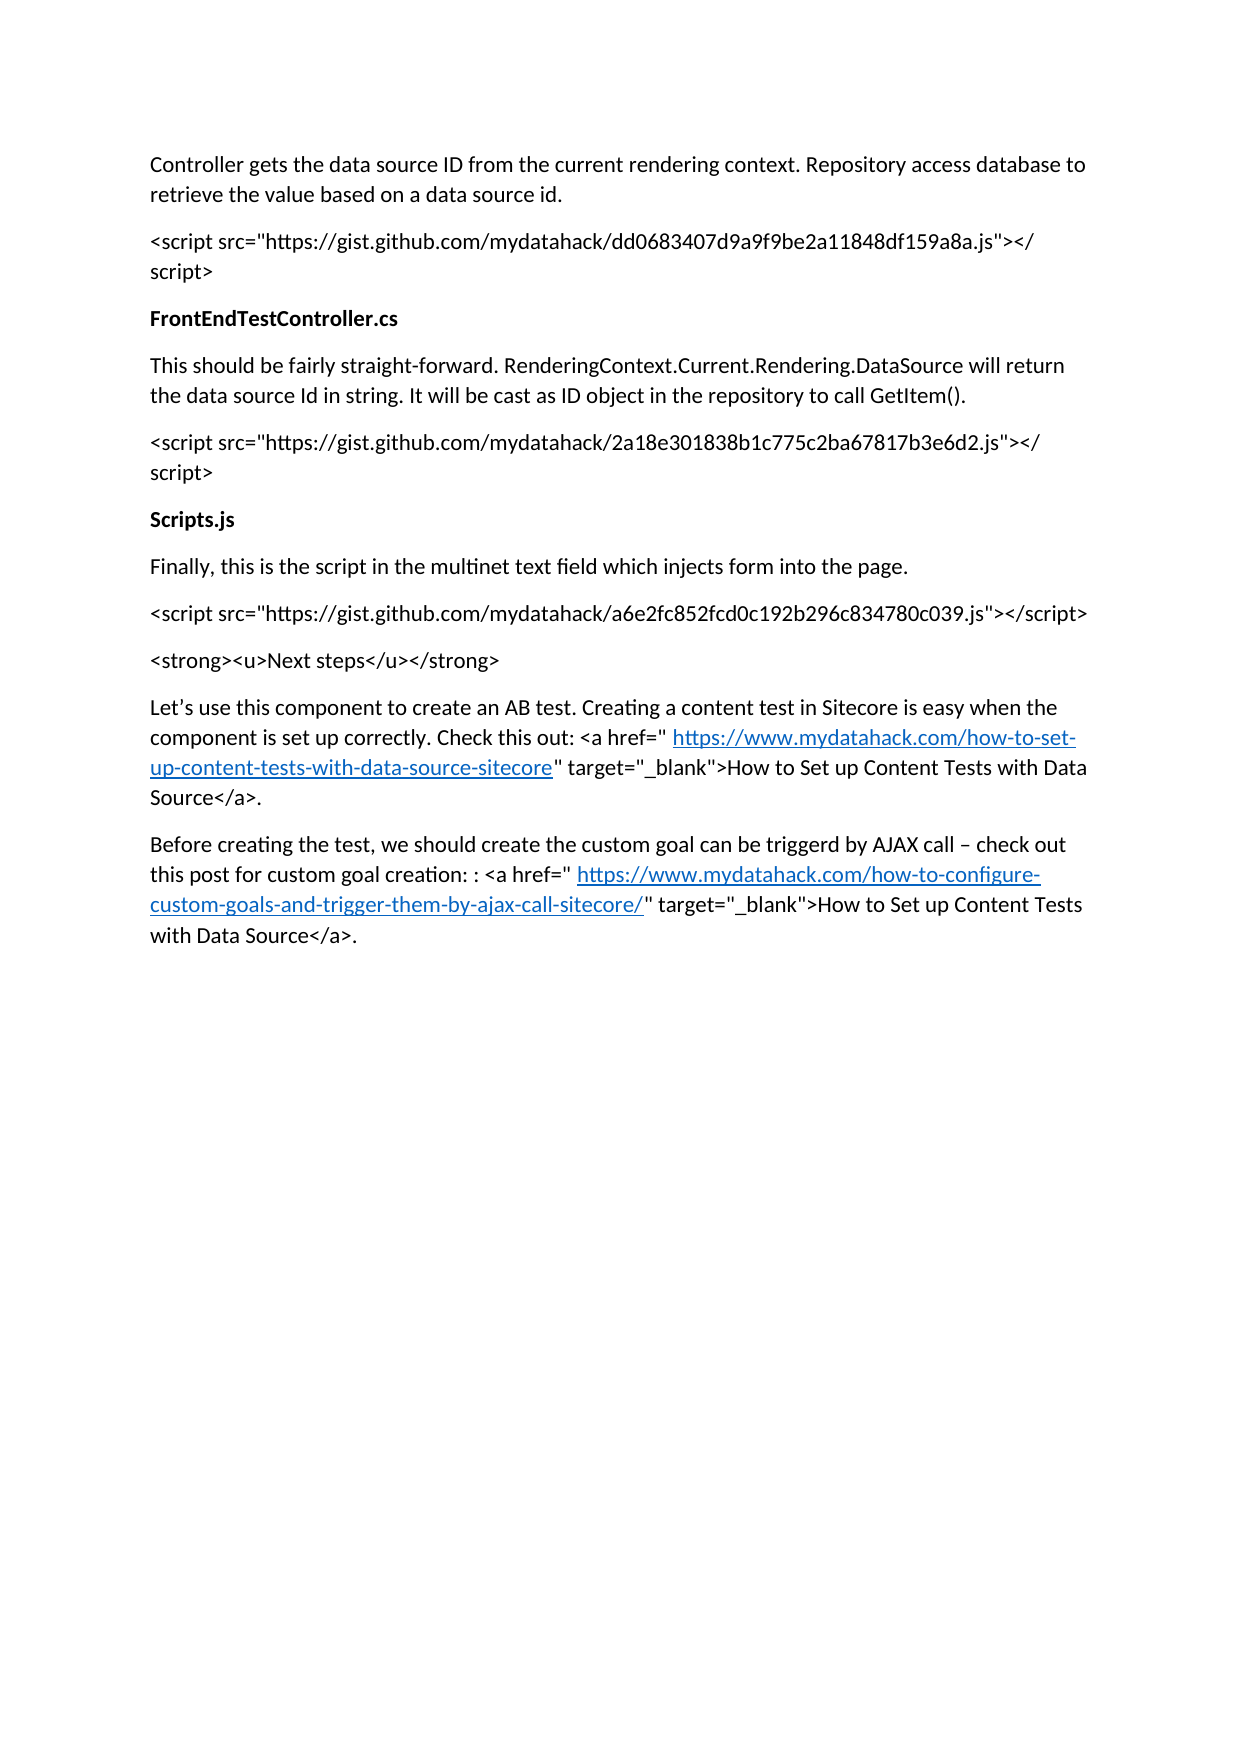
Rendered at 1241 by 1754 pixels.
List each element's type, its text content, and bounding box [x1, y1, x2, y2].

text Finally, this is the script in the multinet text field which injects form into the page. [150, 552, 1090, 580]
text Before creating the test, we should create the custom goal can be triggerd by AJAX call – check out this post for custom goal creation: : <a href=" https://www.mydatahack.com/how-to-configure-custom-goals-and-trigger-them-by-ajax-call-sitecore/" target="_blank">How to Set up Content Tests with Data Source</a>. [150, 830, 1090, 949]
text This should be fairly straight-forward. RenderingContext.Current.Rendering.DataSource will return the data source Id in string. It will be cast as ID object in the repository to call GetItem(). [150, 351, 1090, 409]
text <script src="https://gist.github.com/mydatahack/dd0683407d9a9f9be2a11848df159a8a.js"></script> [150, 227, 1090, 285]
text <script src="https://gist.github.com/mydatahack/2a18e301838b1c775c2ba67817b3e6d2.js"></script> [150, 428, 1090, 486]
text FrontEndTestController.cs [150, 304, 1090, 332]
text <strong><u>Next steps</u></strong> [150, 646, 1090, 674]
text Scripts.js [150, 505, 1090, 533]
text Controller gets the data source ID from the current rendering context. Repository access database to retrieve the value based on a data source id. [150, 150, 1090, 208]
text <script src="https://gist.github.com/mydatahack/a6e2fc852fcd0c192b296c834780c039.js"></script> [150, 599, 1090, 627]
text Let’s use this component to create an AB test. Creating a content test in Sitecore is easy when the component is set up correctly. Check this out: <a href=" https://www.mydatahack.com/how-to-set-up-content-tests-with-data-source-sitecore" target="_blank">How to Set up Content Tests with Data Source</a>. [150, 693, 1090, 811]
